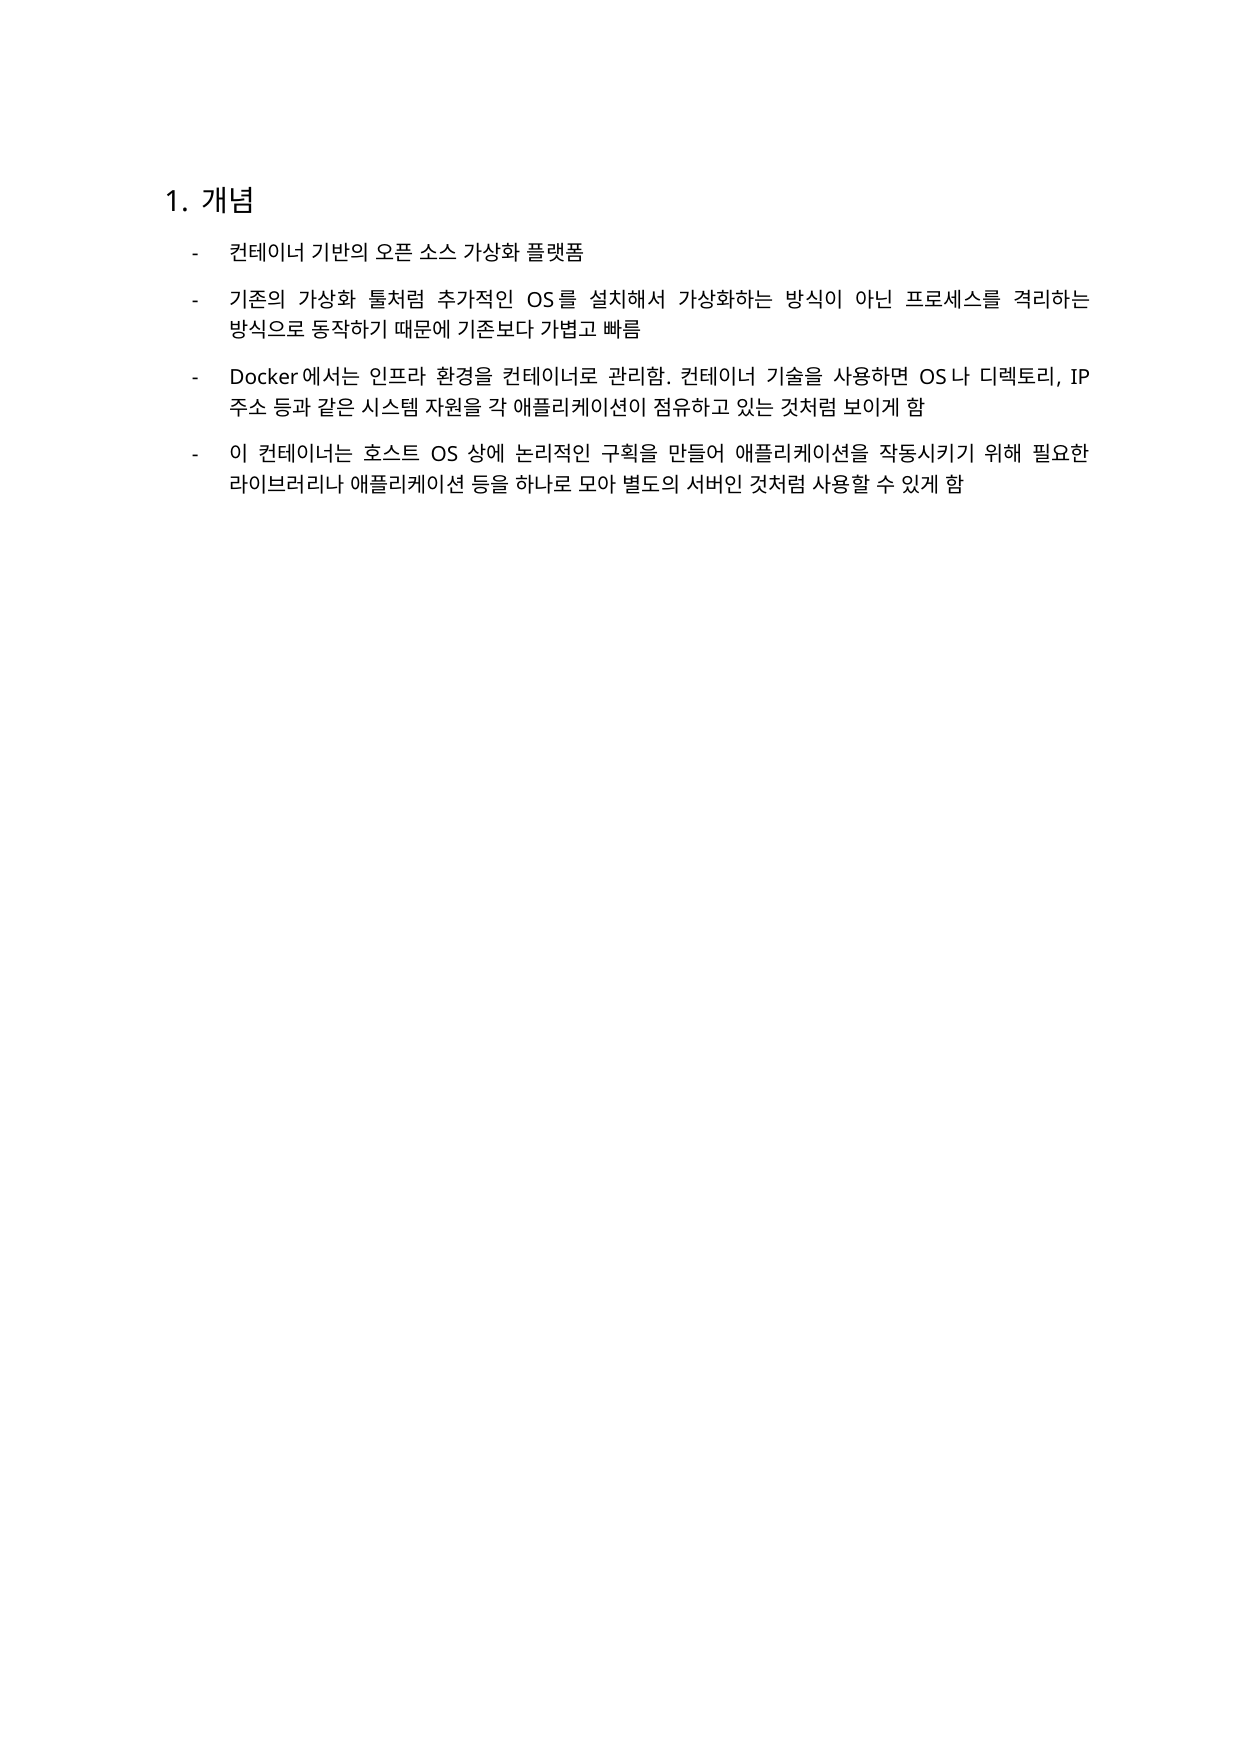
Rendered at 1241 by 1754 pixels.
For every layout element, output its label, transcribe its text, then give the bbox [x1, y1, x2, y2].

list 컨테이너 기반의 오픈 소스 가상화 플랫폼 [192, 236, 1090, 267]
list Docker에서는 인프라 환경을 컨테이너로 관리함. 컨테이너 기술을 사용하면 OS나 디렉토리, IP 주소 등과 같은 시스템 자원을 각 애플리케이션이 점유하고 있는 것처럼 보이게 함 [192, 360, 1090, 421]
list 이 컨테이너는 호스트 OS 상에 논리적인 구획을 만들어 애플리케이션을 작동시키기 위해 필요한 라이브러리나 애플리케이션 등을 하나로 모아 별도의 서버인 것처럼 사용할 수 있게 함 [192, 438, 1090, 498]
list 개념 [164, 177, 1090, 219]
list 기존의 가상화 툴처럼 추가적인 OS를 설치해서 가상화하는 방식이 아닌 프로세스를 격리하는 방식으로 동작하기 때문에 기존보다 가볍고 빠름 [192, 283, 1090, 344]
